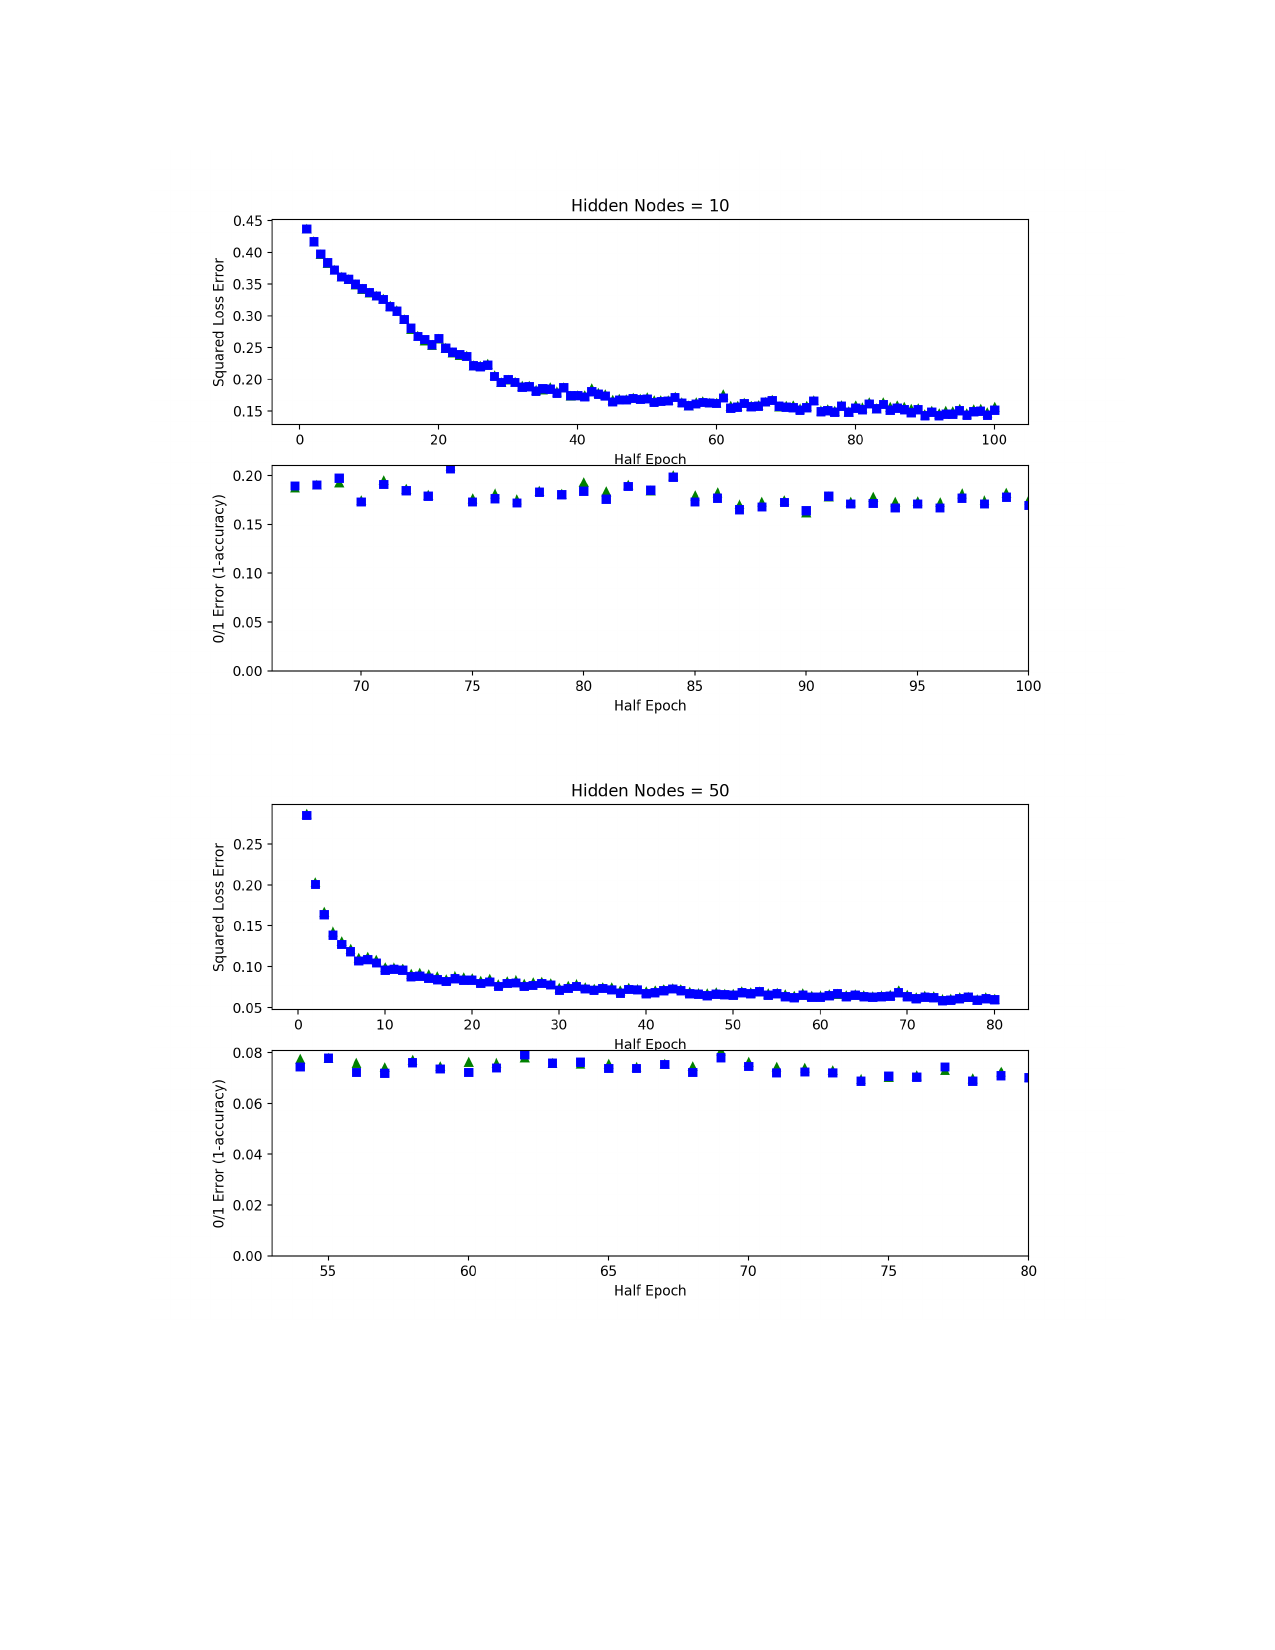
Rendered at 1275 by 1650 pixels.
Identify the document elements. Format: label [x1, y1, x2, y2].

picture [150, 150, 1125, 1320]
